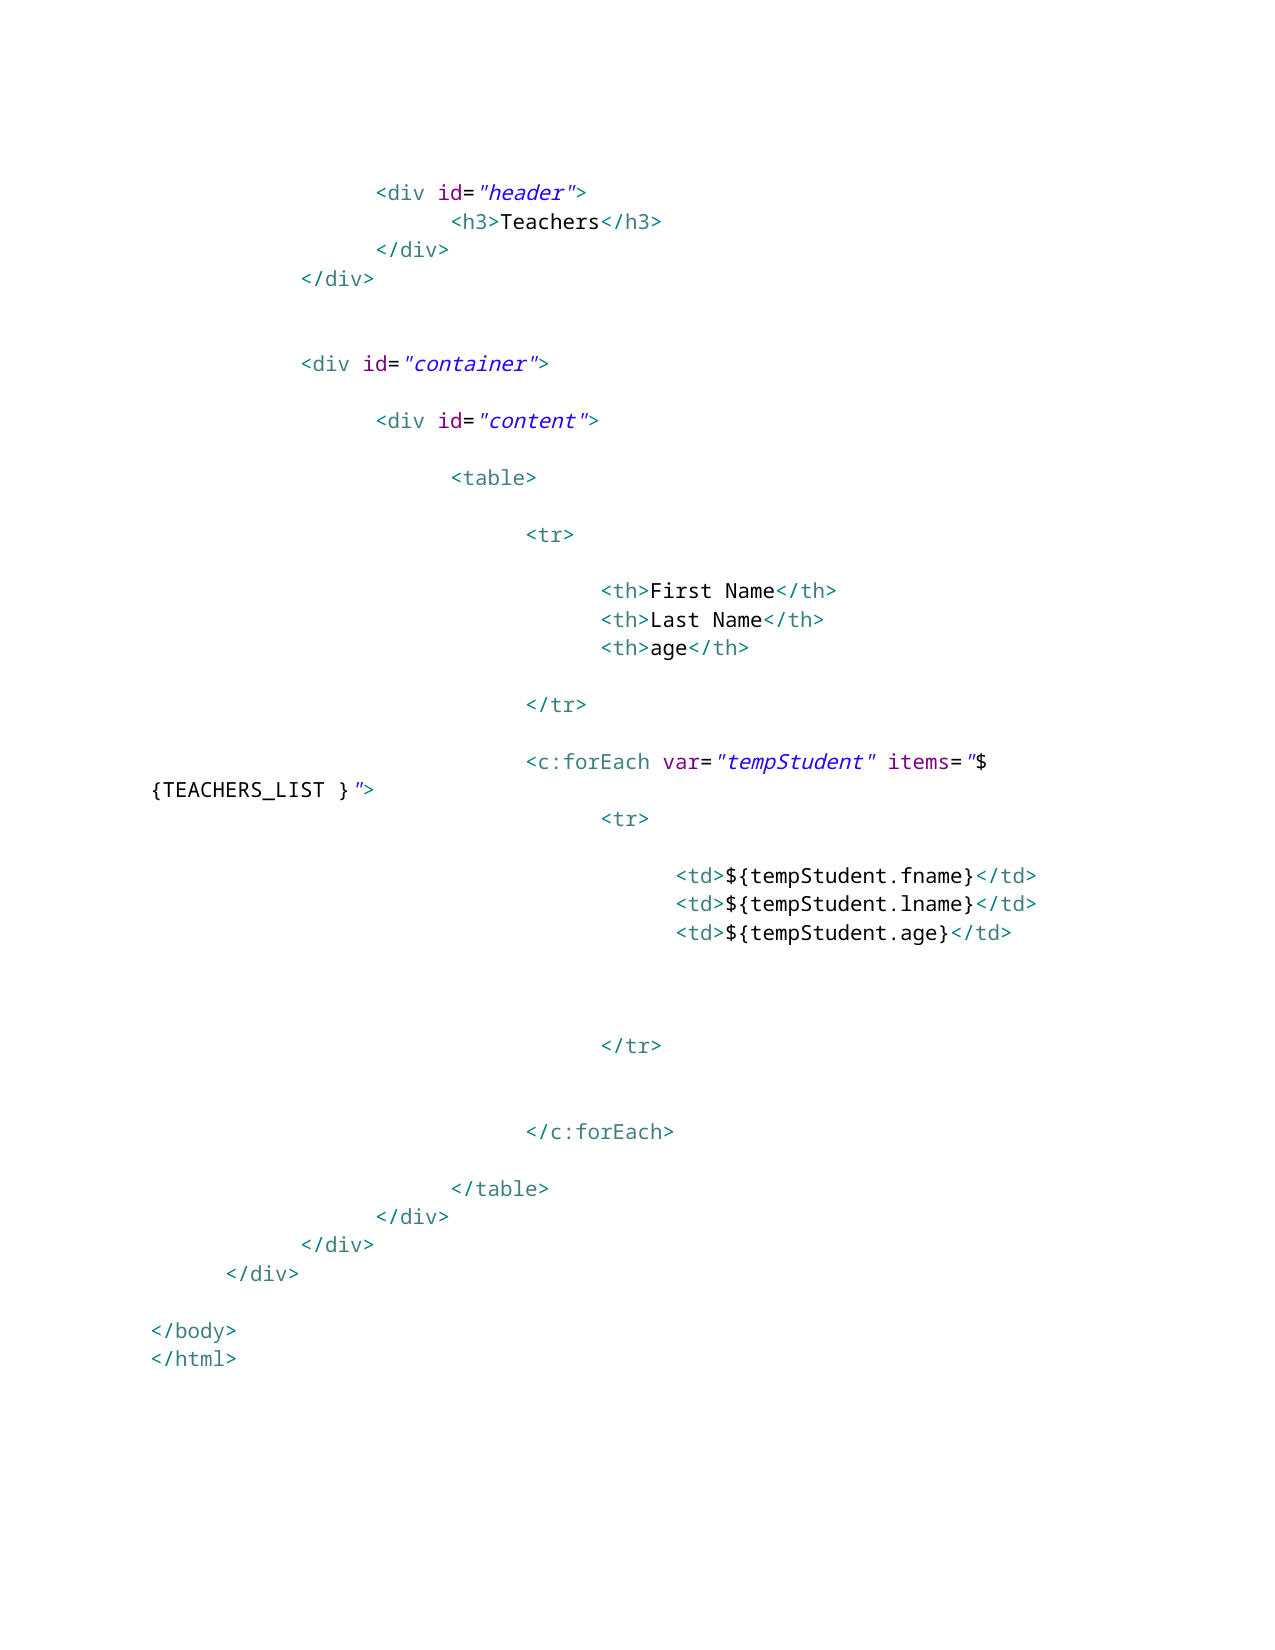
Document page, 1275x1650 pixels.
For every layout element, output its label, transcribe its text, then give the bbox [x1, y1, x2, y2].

text <tr> [150, 804, 1125, 832]
text </tr> [150, 1032, 1125, 1060]
text </html> [150, 1344, 1125, 1373]
text <h3>Teachers</h3> [150, 207, 1125, 235]
text <td>${tempStudent.fname}</td> [150, 861, 1125, 889]
text </body> [150, 1316, 1125, 1344]
text <th>age</th> [150, 633, 1125, 662]
text <div id="header"> [150, 178, 1125, 207]
text </tr> [150, 690, 1125, 719]
text <table> [150, 463, 1125, 491]
text <th>Last Name</th> [150, 605, 1125, 633]
text <td>${tempStudent.lname}</td> [150, 889, 1125, 918]
text <c:forEach var="tempStudent" items="${TEACHERS_LIST }"> [150, 747, 1125, 804]
text </div> [150, 264, 1125, 292]
text <div id="container"> [150, 349, 1125, 377]
text </div> [150, 1231, 1125, 1259]
text </div> [150, 1202, 1125, 1231]
text <div id="content"> [150, 406, 1125, 434]
text </div> [150, 1259, 1125, 1287]
text <tr> [150, 520, 1125, 548]
text </c:forEach> [150, 1117, 1125, 1145]
text </div> [150, 235, 1125, 264]
text <td>${tempStudent.age}</td> [150, 918, 1125, 946]
text <th>First Name</th> [150, 577, 1125, 605]
text </table> [150, 1174, 1125, 1202]
